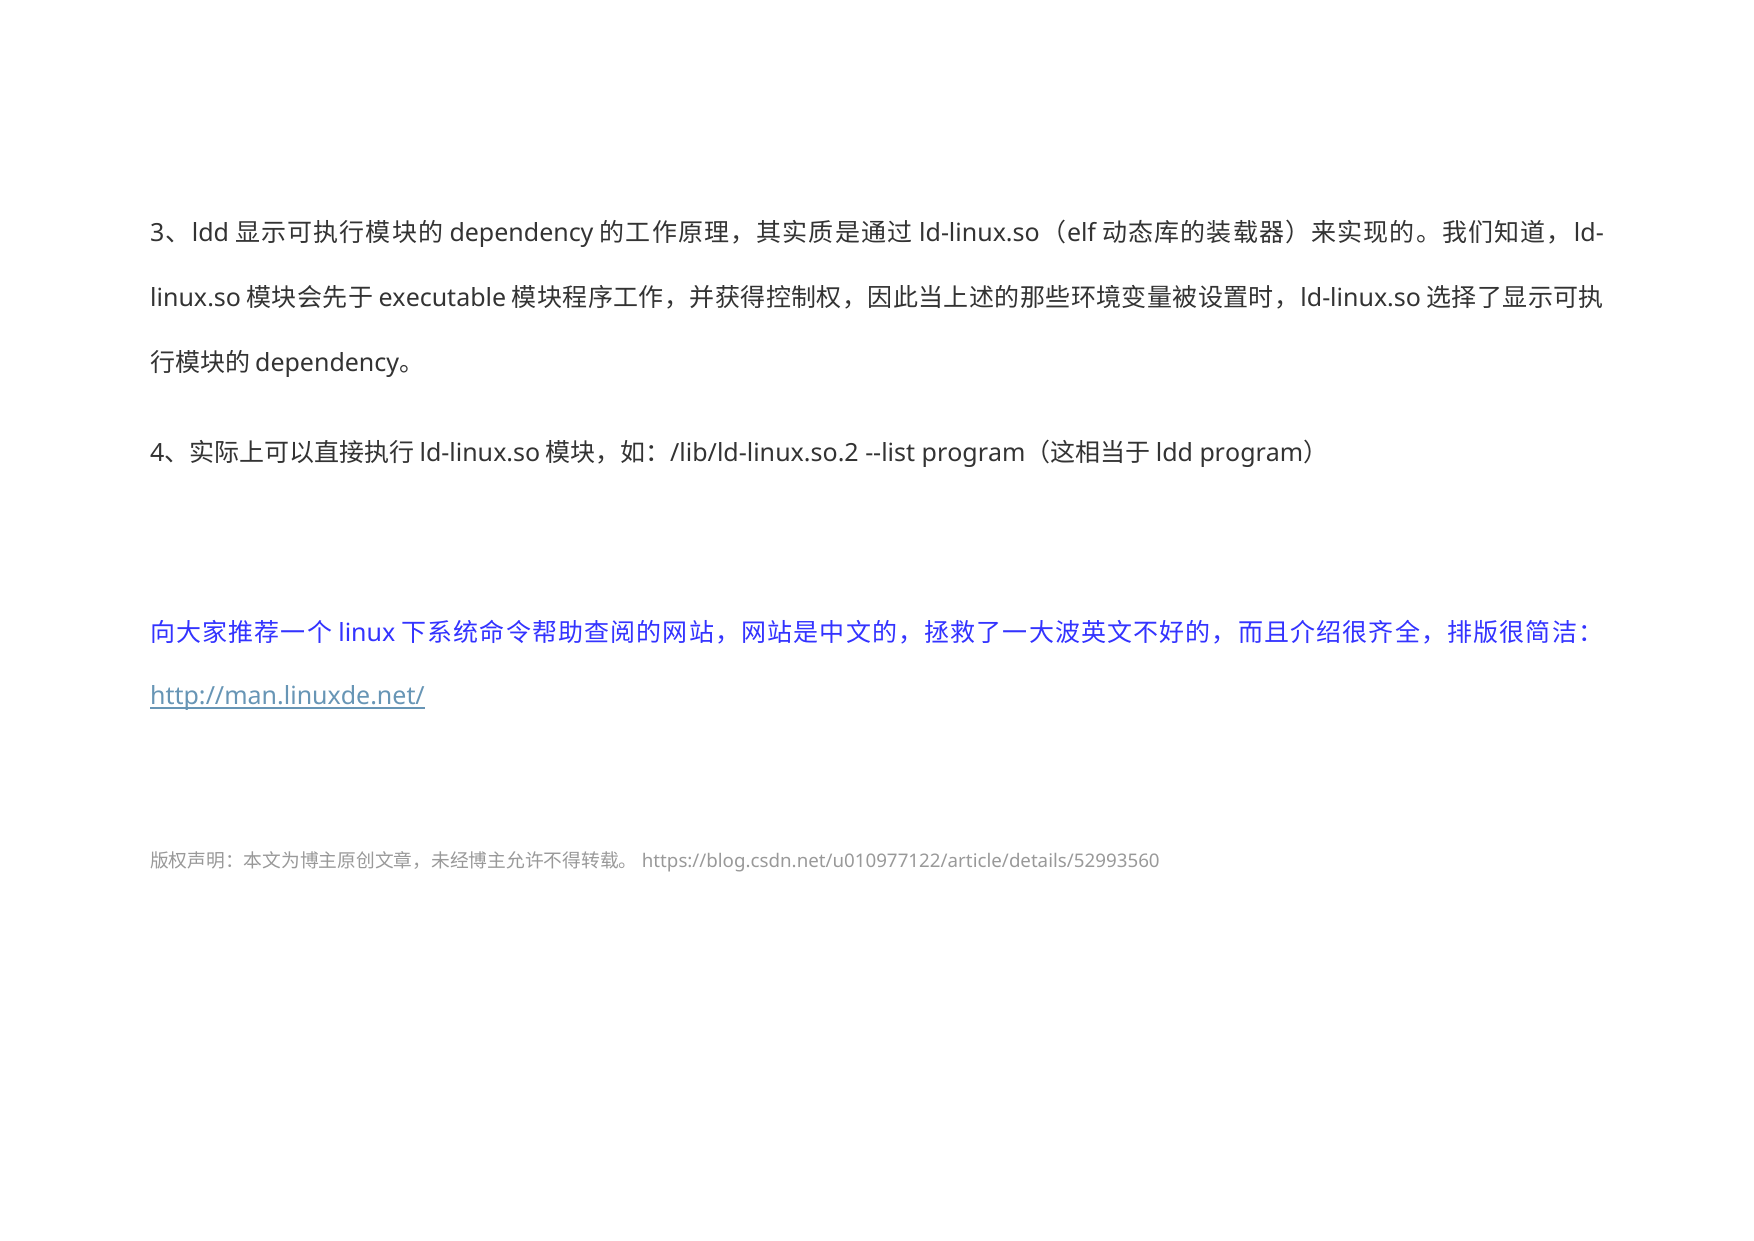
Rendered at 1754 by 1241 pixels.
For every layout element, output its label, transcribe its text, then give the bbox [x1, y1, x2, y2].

text 向大家推荐一个linux下系统命令帮助查阅的网站，网站是中文的，拯救了一大波英文不好的，而且介绍很齐全，排版很简洁：http://man.linuxde.net/ [150, 598, 1604, 728]
text 4、实际上可以直接执行ld-linux.so模块，如：/lib/ld-linux.so.2 --list program（这相当于ldd program） [150, 418, 1604, 483]
text 3、ldd显示可执行模块的dependency的工作原理，其实质是通过ld-linux.so（elf动态库的装载器）来实现的。我们知道，ld-linux.so模块会先于executable模块程序工作，并获得控制权，因此当上述的那些环境变量被设置时，ld-linux.so选择了显示可执行模块的dependency。 [150, 198, 1604, 393]
text 版权声明：本文为博主原创文章，未经博主允许不得转载。 https://blog.csdn.net/u010977122/article/details/52993560 [150, 843, 1604, 875]
